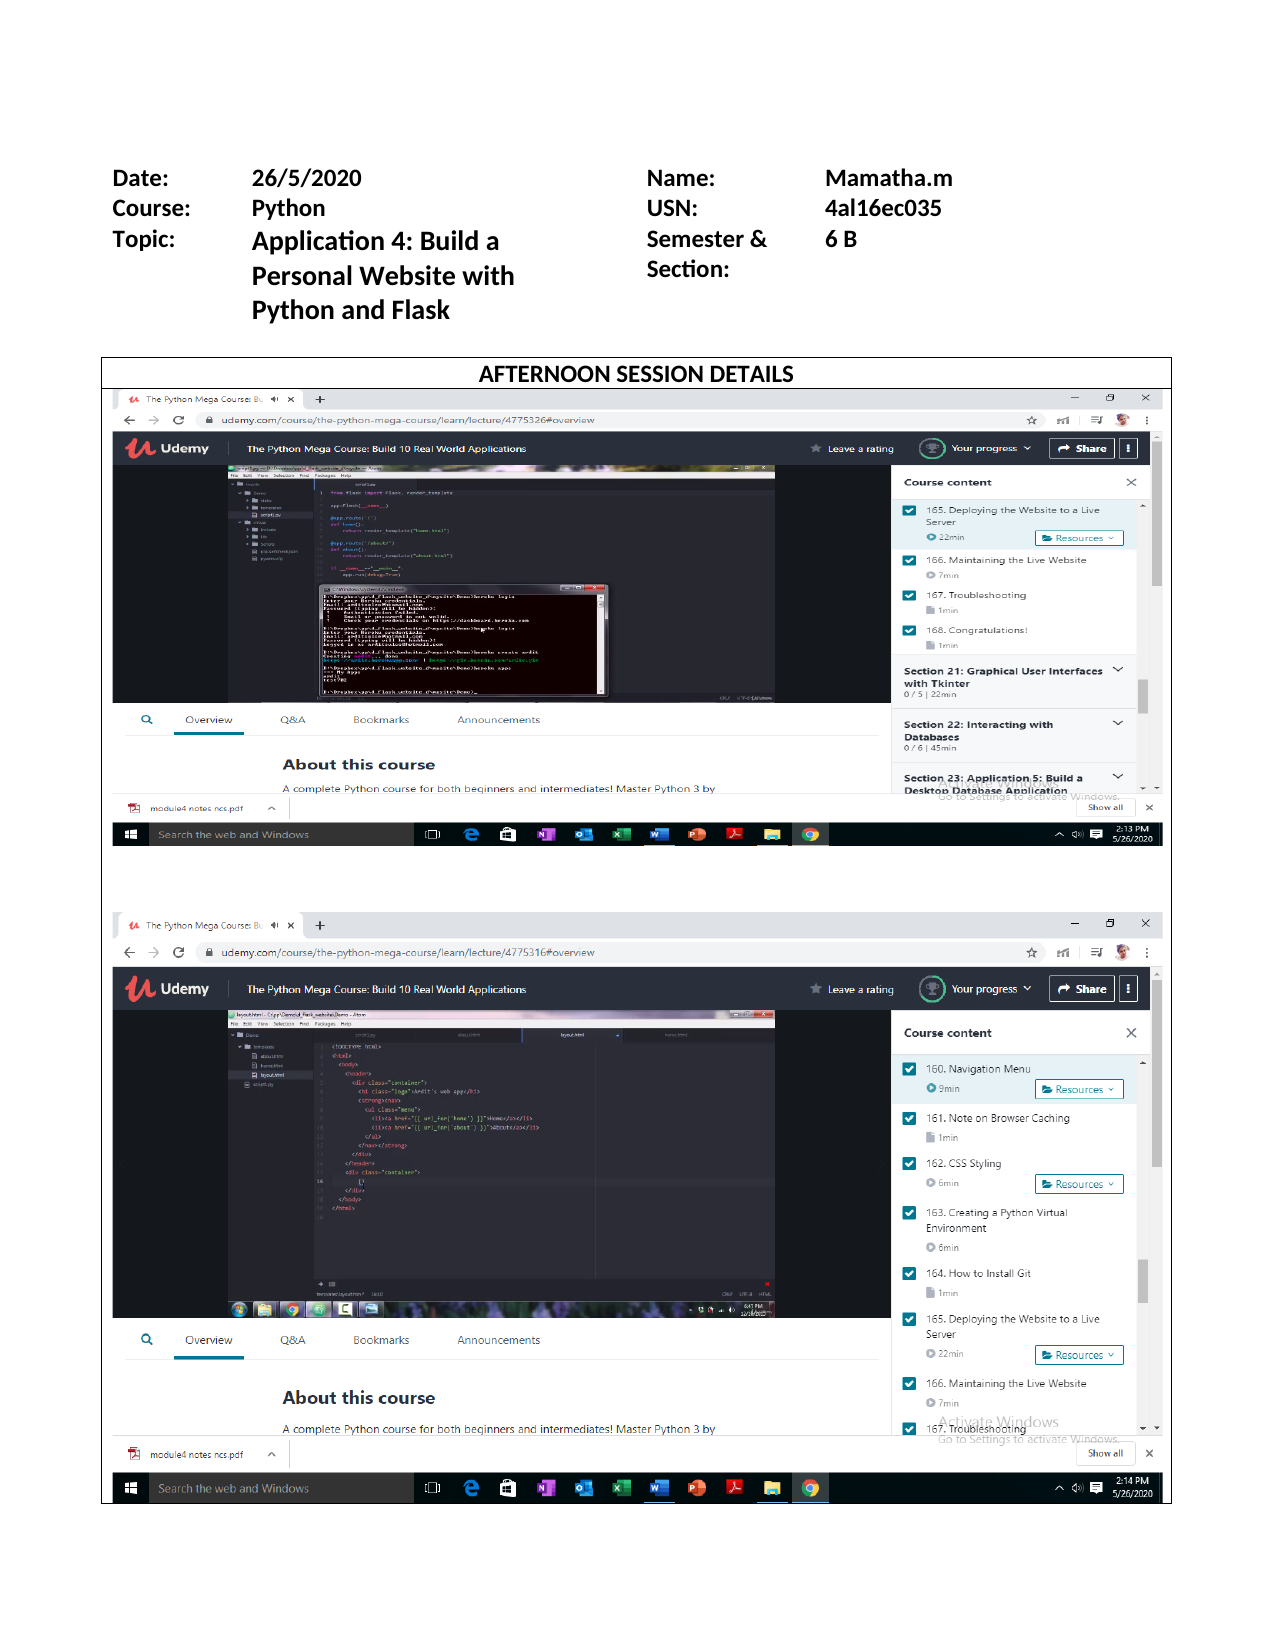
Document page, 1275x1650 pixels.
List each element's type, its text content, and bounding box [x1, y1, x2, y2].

table_cell USN: [635, 193, 813, 223]
table_cell Application 4: Build a Personal Website with Python and Flask [240, 223, 635, 357]
table_cell 6 B [814, 223, 1174, 357]
table_header Date: [101, 162, 240, 193]
table_cell Semester & Section: [635, 223, 813, 357]
table_header 26/5/2020 [240, 162, 635, 193]
table_header Mamatha.m [814, 162, 1174, 193]
picture [112, 389, 1163, 846]
table_cell AFTERNOON SESSION DETAILS [102, 358, 1171, 388]
table_cell Python [240, 193, 635, 223]
table_header Name: [635, 162, 813, 193]
table_cell 4al16ec035 [814, 193, 1174, 223]
table_cell Course: [101, 193, 240, 223]
table_cell Topic: [101, 223, 240, 357]
picture [112, 912, 1163, 1503]
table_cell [102, 389, 1171, 1503]
